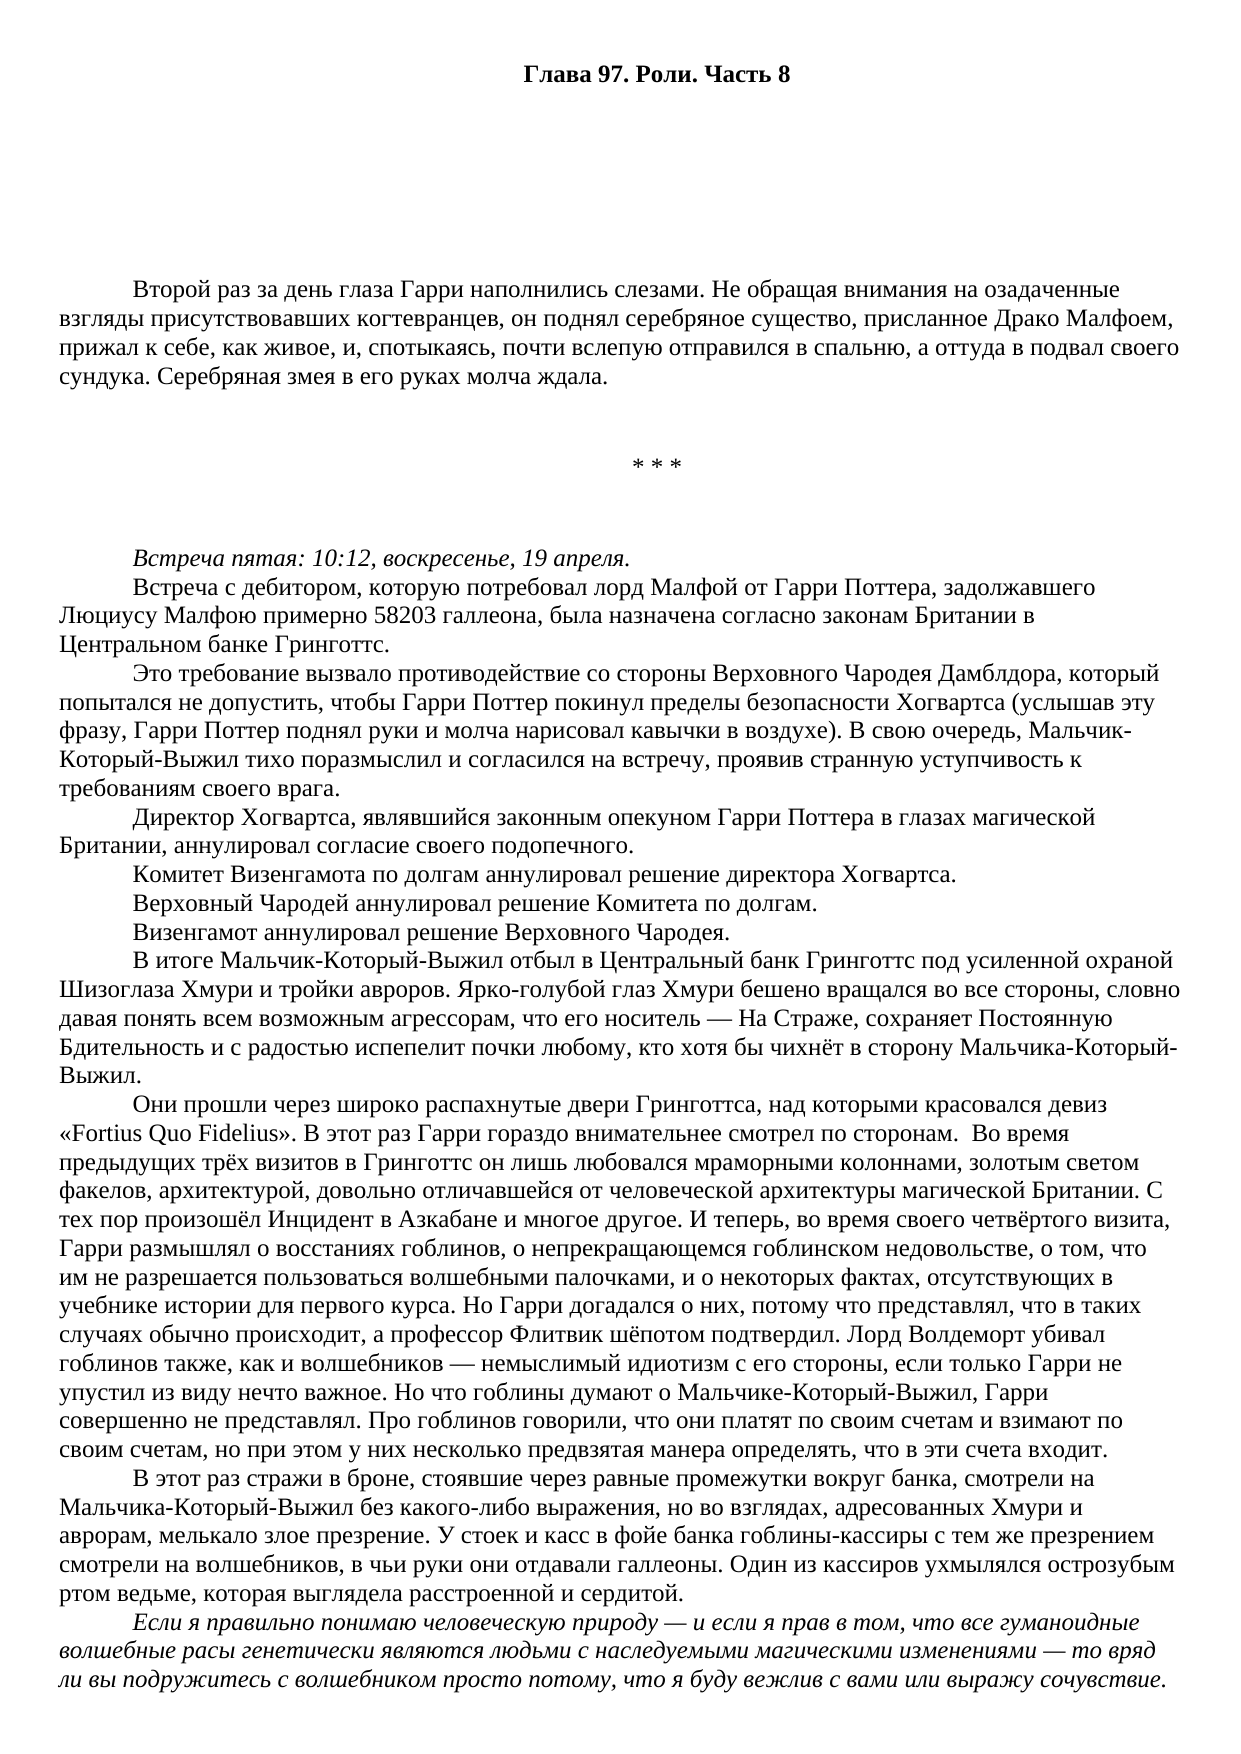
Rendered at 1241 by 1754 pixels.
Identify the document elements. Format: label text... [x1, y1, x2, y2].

subtitle Глава 97. Роли. Часть 8 [59, 59, 1181, 88]
text В итоге Мальчик-Который-Выжил отбыл в Центральный банк Гринготтс под усиленной охраной Шизоглаза Хмури и тройки авроров. Ярко-голубой глаз Хмури бешено вращался во все стороны, словно давая понять всем возможным агрессорам, что его носитель — На Страже, сохраняет Постоянную Бдительность и с радостью испепелит почки любому, кто хотя бы чихнёт в сторону Мальчика-Который-Выжил. [59, 945, 1181, 1089]
text Встреча пятая: 10:12, воскресенье, 19 апреля. [59, 543, 1181, 572]
text Директор Хогвартса, являвшийся законным опекуном Гарри Поттера в глазах магической Британии, аннулировал согласие своего подопечного. [59, 802, 1181, 859]
text Визенгамот аннулировал решение Верховного Чародея. [59, 917, 1181, 945]
text Это требование вызвало противодействие со стороны Верховного Чародея Дамблдора, который попытался не допустить, чтобы Гарри Поттер покинул пределы безопасности Хогвартса (услышав эту фразу, Гарри Поттер поднял руки и молча нарисовал кавычки в воздухе). В свою очередь, Мальчик-Который-Выжил тихо поразмыслил и согласился на встречу, проявив странную уступчивость к требованиям своего врага. [59, 658, 1181, 802]
text Второй раз за день глаза Гарри наполнились слезами. Не обращая внимания на озадаченные взгляды присутствовавших когтевранцев, он поднял серебряное существо, присланное Драко Малфоем, прижал к себе, как живое, и, спотыкаясь, почти вслепую отправился в спальню, а оттуда в подвал своего сундука. Серебряная змея в его руках молча ждала. [59, 274, 1181, 389]
text В этот раз стражи в броне, стоявшие через равные промежутки вокруг банка, смотрели на Мальчика-Который-Выжил без какого-либо выражения, но во взглядах, адресованных Хмури и аврорам, мелькало злое презрение. У стоек и касс в фойе банка гоблины-кассиры с тем же презрением смотрели на волшебников, в чьи руки они отдавали галлеоны. Один из кассиров ухмылялся острозубым ртом ведьме, которая выглядела расстроенной и сердитой. [59, 1463, 1181, 1607]
text * * * [59, 452, 1181, 481]
text Встреча с дебитором, которую потребовал лорд Малфой от Гарри Поттера, задолжавшего Люциусу Малфою примерно 58203 галлеона, была назначена согласно законам Британии в Центральном банке Гринготтс. [59, 572, 1181, 658]
text Они прошли через широко распахнутые двери Гринготтса, над которыми красовался девиз «Fortius Quo Fidelius». В этот раз Гарри гораздо внимательнее смотрел по сторонам. Во время предыдущих трёх визитов в Гринготтс он лишь любовался мраморными колоннами, золотым светом факелов, архитектурой, довольно отличавшейся от человеческой архитектуры магической Британии. С тех пор произошёл Инцидент в Азкабане и многое другое. И теперь, во время своего четвёртого визита, Гарри размышлял о восстаниях гоблинов, о непрекращающемся гоблинском недовольстве, о том, что им не разрешается пользоваться волшебными палочками, и о некоторых фактах, отсутствующих в учебнике истории для первого курса. Но Гарри догадался о них, потому что представлял, что в таких случаях обычно происходит, а профессор Флитвик шёпотом подтвердил. Лорд Волдеморт убивал гоблинов также, как и волшебников — немыслимый идиотизм с его стороны, если только Гарри не упустил из виду нечто важное. Но что гоблины думают о Мальчике-Который-Выжил, Гарри совершенно не представлял. Про гоблинов говорили, что они платят по своим счетам и взимают по своим счетам, но при этом у них несколько предвзятая манера определять, что в эти счета входит. [59, 1089, 1181, 1463]
text Верховный Чародей аннулировал решение Комитета по долгам. [59, 888, 1181, 917]
text Комитет Визенгамота по долгам аннулировал решение директора Хогвартса. [59, 859, 1181, 888]
